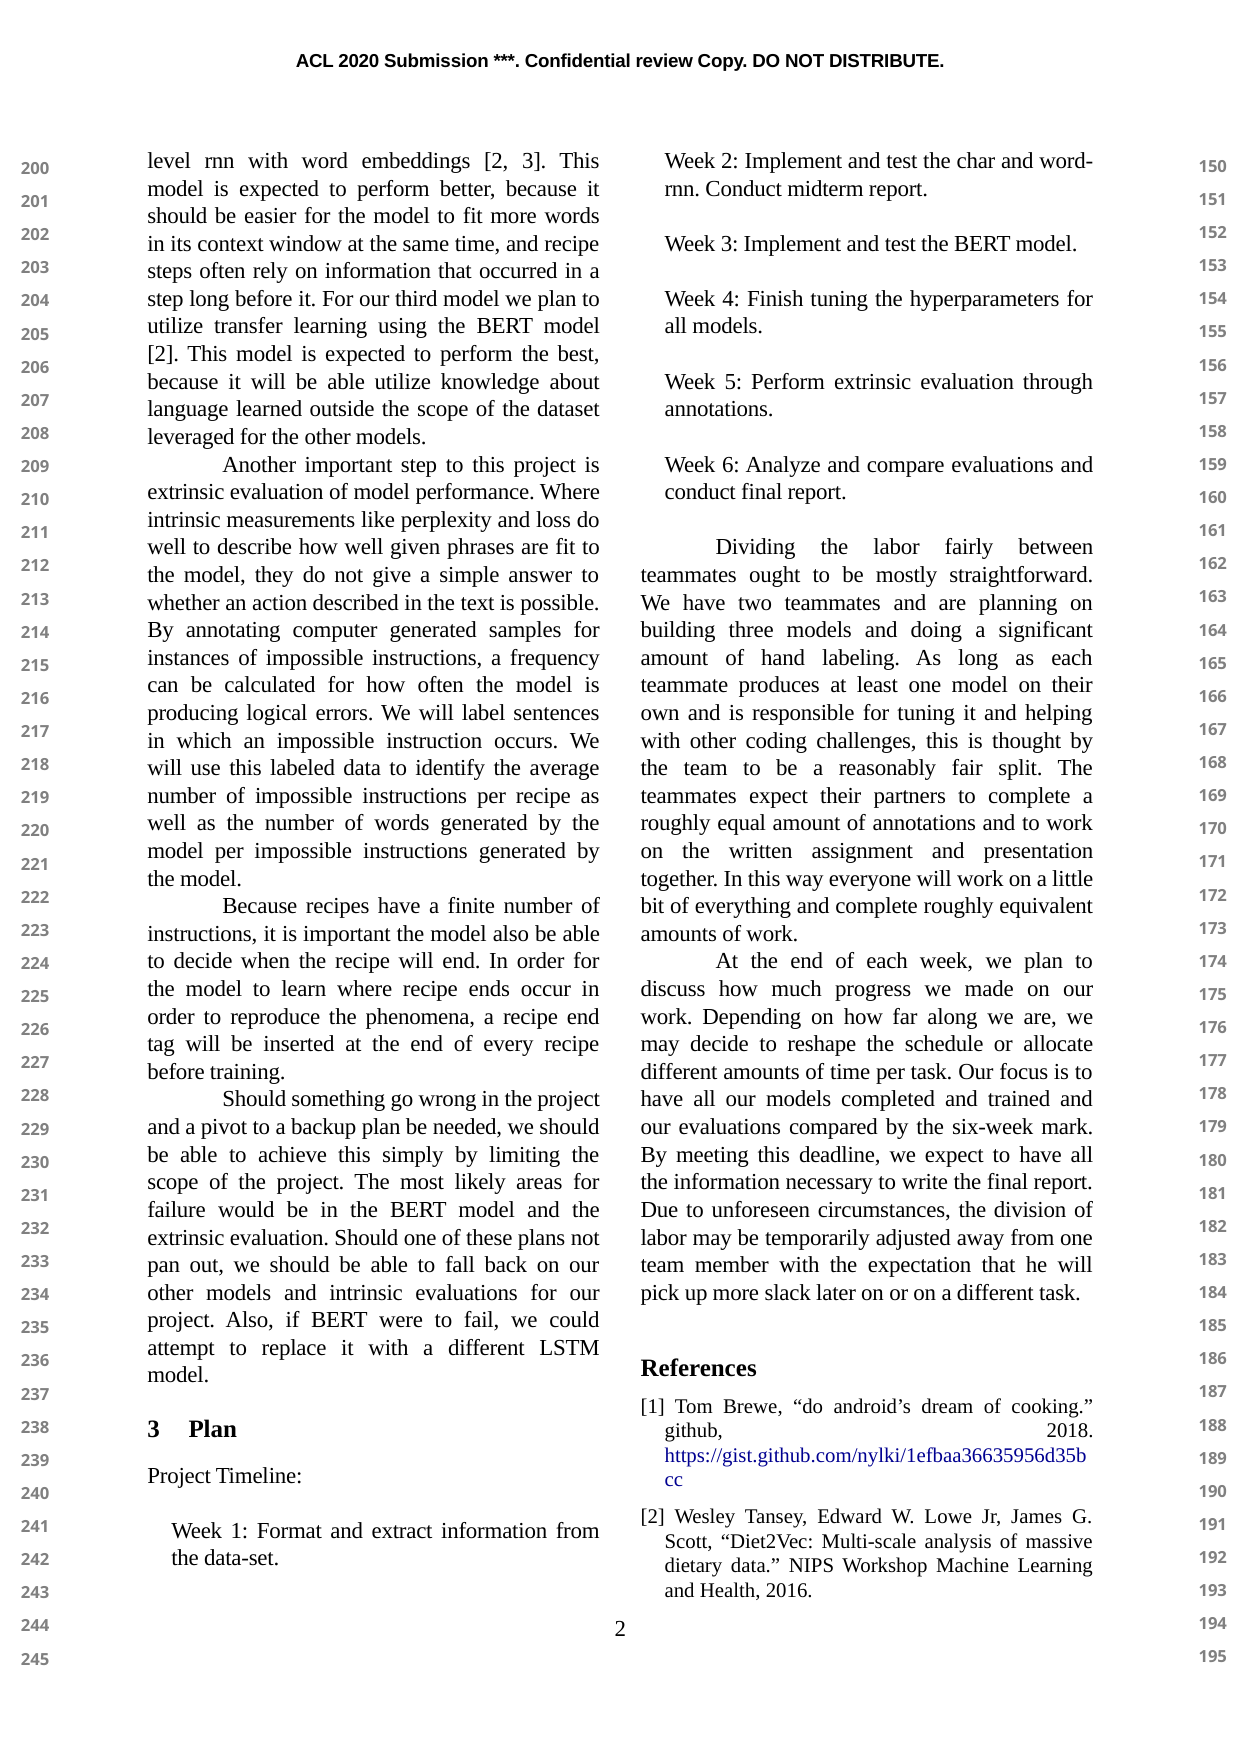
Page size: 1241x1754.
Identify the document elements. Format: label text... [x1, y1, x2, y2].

text Dividing the labor fairly between teammates ought to be mostly straightforward. We have two teammates and are planning on building three models and doing a significant amount of hand labeling. As long as each teammate produces at least one model on their own and is responsible for tuning it and helping with other coding challenges, this is thought by the team to be a reasonably fair split. The teammates expect their partners to complete a roughly equal amount of annotations and to work on the written assignment and presentation together. In this way everyone will work on a little bit of everything and complete roughly equivalent amounts of work. [640, 533, 1093, 946]
text At the end of each week, we plan to discuss how much progress we made on our work. Depending on how far along we are, we may decide to reshape the schedule or allocate different amounts of time per task. Our focus is to have all our models completed and trained and our evaluations compared by the six-week mark. By meeting this deadline, we expect to have all the information necessary to write the final report. Due to unforeseen circumstances, the division of labor may be temporarily adjusted away from one team member with the expectation that he will pick up more slack later on or on a different task. [640, 947, 1093, 1305]
text [2] Wesley Tansey, Edward W. Lowe Jr, James G. Scott, “Diet2Vec: Multi-scale analysis of massive dietary data.” NIPS Workshop Machine Learning and Health, 2016. [640, 1504, 1093, 1602]
text Week 4: Finish tuning the hyperparameters for all models. [664, 285, 1093, 339]
text Week 1: Format and extract information from the data-set. [171, 1517, 600, 1571]
text References [640, 1353, 1093, 1381]
text Project Timeline: [147, 1462, 600, 1488]
text Week 2: Implement and test the char and word-rnn. Conduct midterm report. [664, 147, 1093, 201]
text Plan [147, 1414, 600, 1443]
text Another important step to this project is extrinsic evaluation of model performance. Where intrinsic measurements like perplexity and loss do well to describe how well given phrases are fit to the model, they do not give a simple answer to whether an action described in the text is possible. By annotating computer generated samples for instances of impossible instructions, a frequency can be calculated for how often the model is producing logical errors. We will label sentences in which an impossible instruction occurs. We will use this labeled data to identify the average number of impossible instructions per recipe as well as the number of words generated by the model per impossible instructions generated by the model. [147, 451, 600, 891]
text Week 5: Perform extrinsic evaluation through annotations. [664, 368, 1093, 422]
text Should something go wrong in the project and a pivot to a backup plan be needed, we should be able to achieve this simply by limiting the scope of the project. The most likely areas for failure would be in the BERT model and the extrinsic evaluation. Should one of these plans not pan out, we should be able to fall back on our other models and intrinsic evaluations for our project. Also, if BERT were to fail, we could attempt to replace it with a different LSTM model. [147, 1086, 600, 1388]
text [1] Tom Brewe, “do android’s dream of cooking.” github, 2018. https://gist.github.com/nylki/1efbaa36635956d35bcc [640, 1394, 1093, 1491]
text Because recipes have a finite number of instructions, it is important the model also be able to decide when the recipe will end. In order for the model to learn where recipe ends occur in order to reproduce the phenomena, a recipe end tag will be inserted at the end of every recipe before training. [147, 892, 600, 1084]
text Week 6: Analyze and compare evaluations and conduct final report. [664, 451, 1093, 504]
text Week 3: Implement and test the BERT model. [664, 230, 1093, 256]
